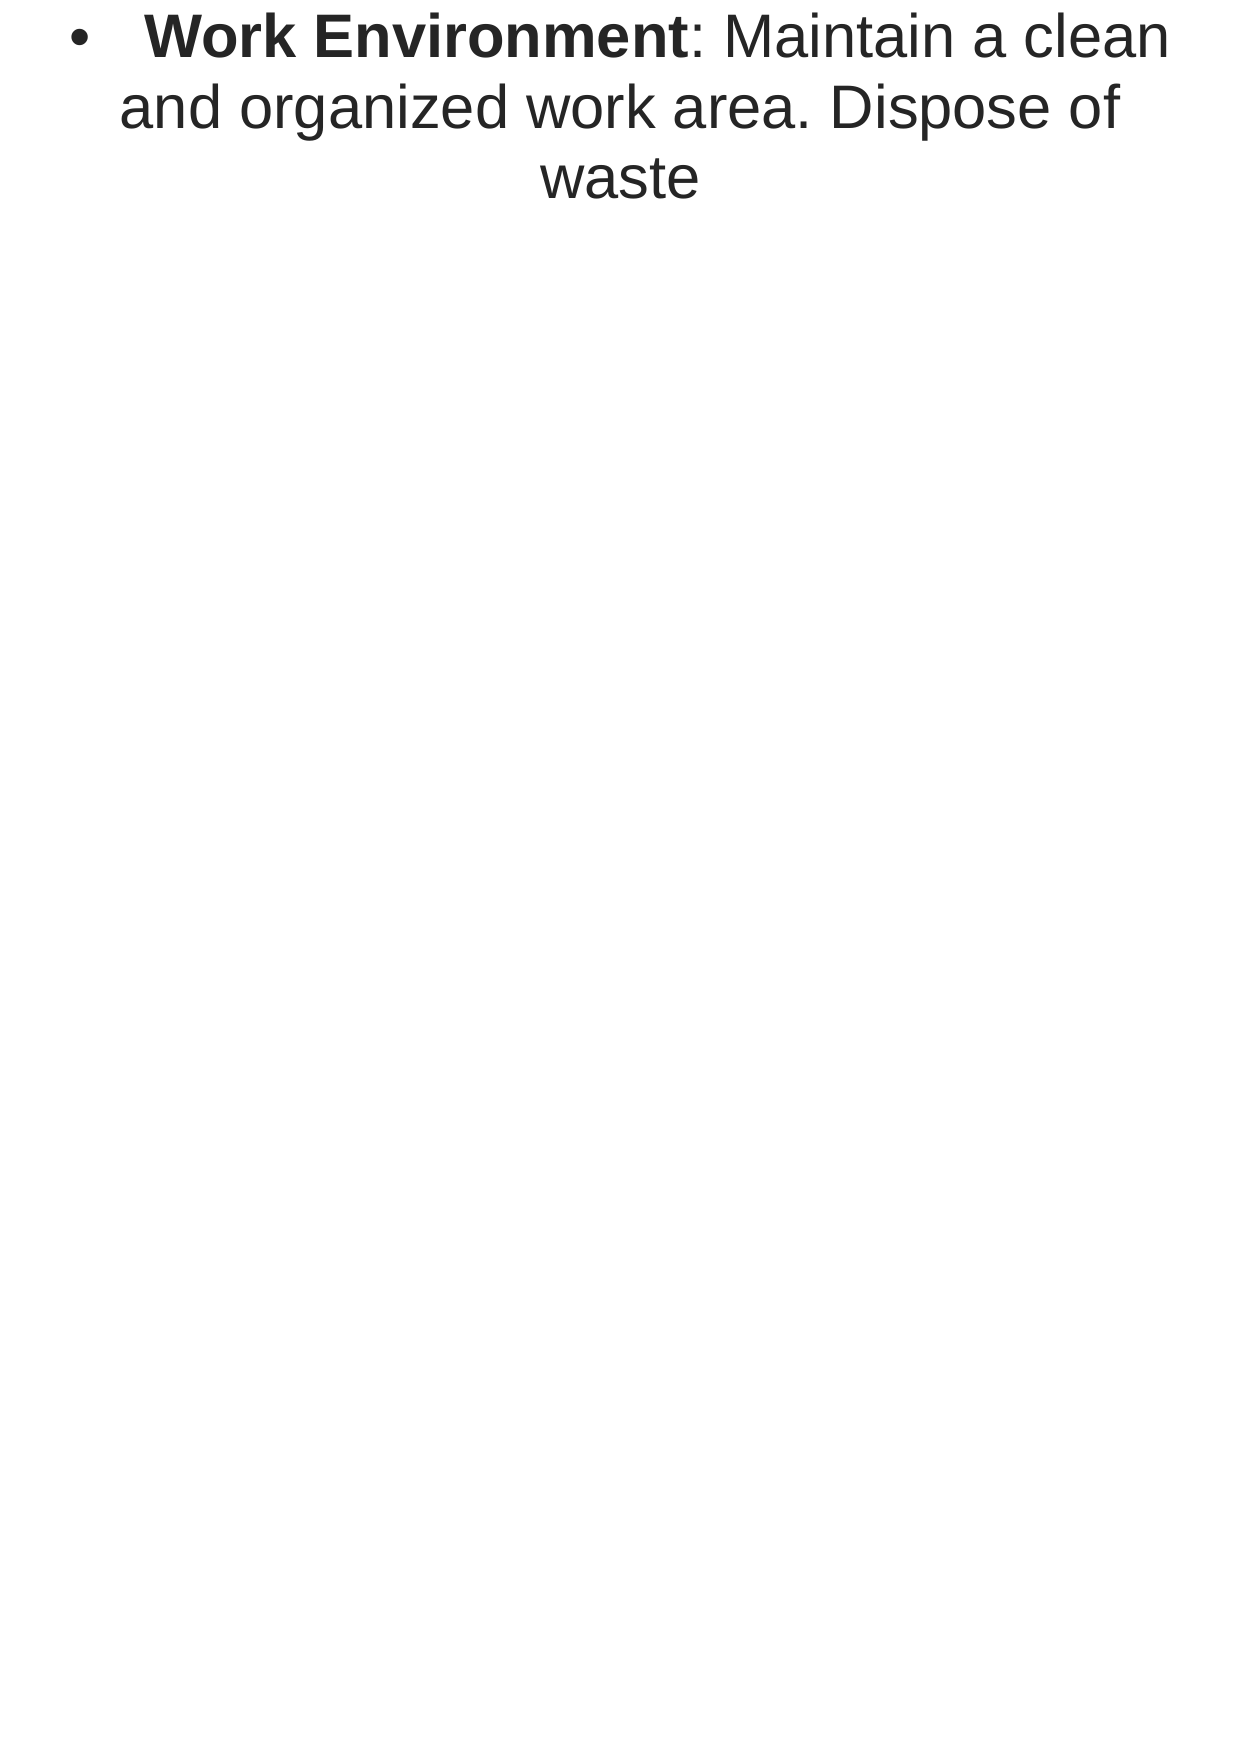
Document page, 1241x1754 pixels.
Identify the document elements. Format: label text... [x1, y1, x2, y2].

list Work Environment: Maintain a clean and organized work area. Dispose of waste [39, 0, 1201, 212]
